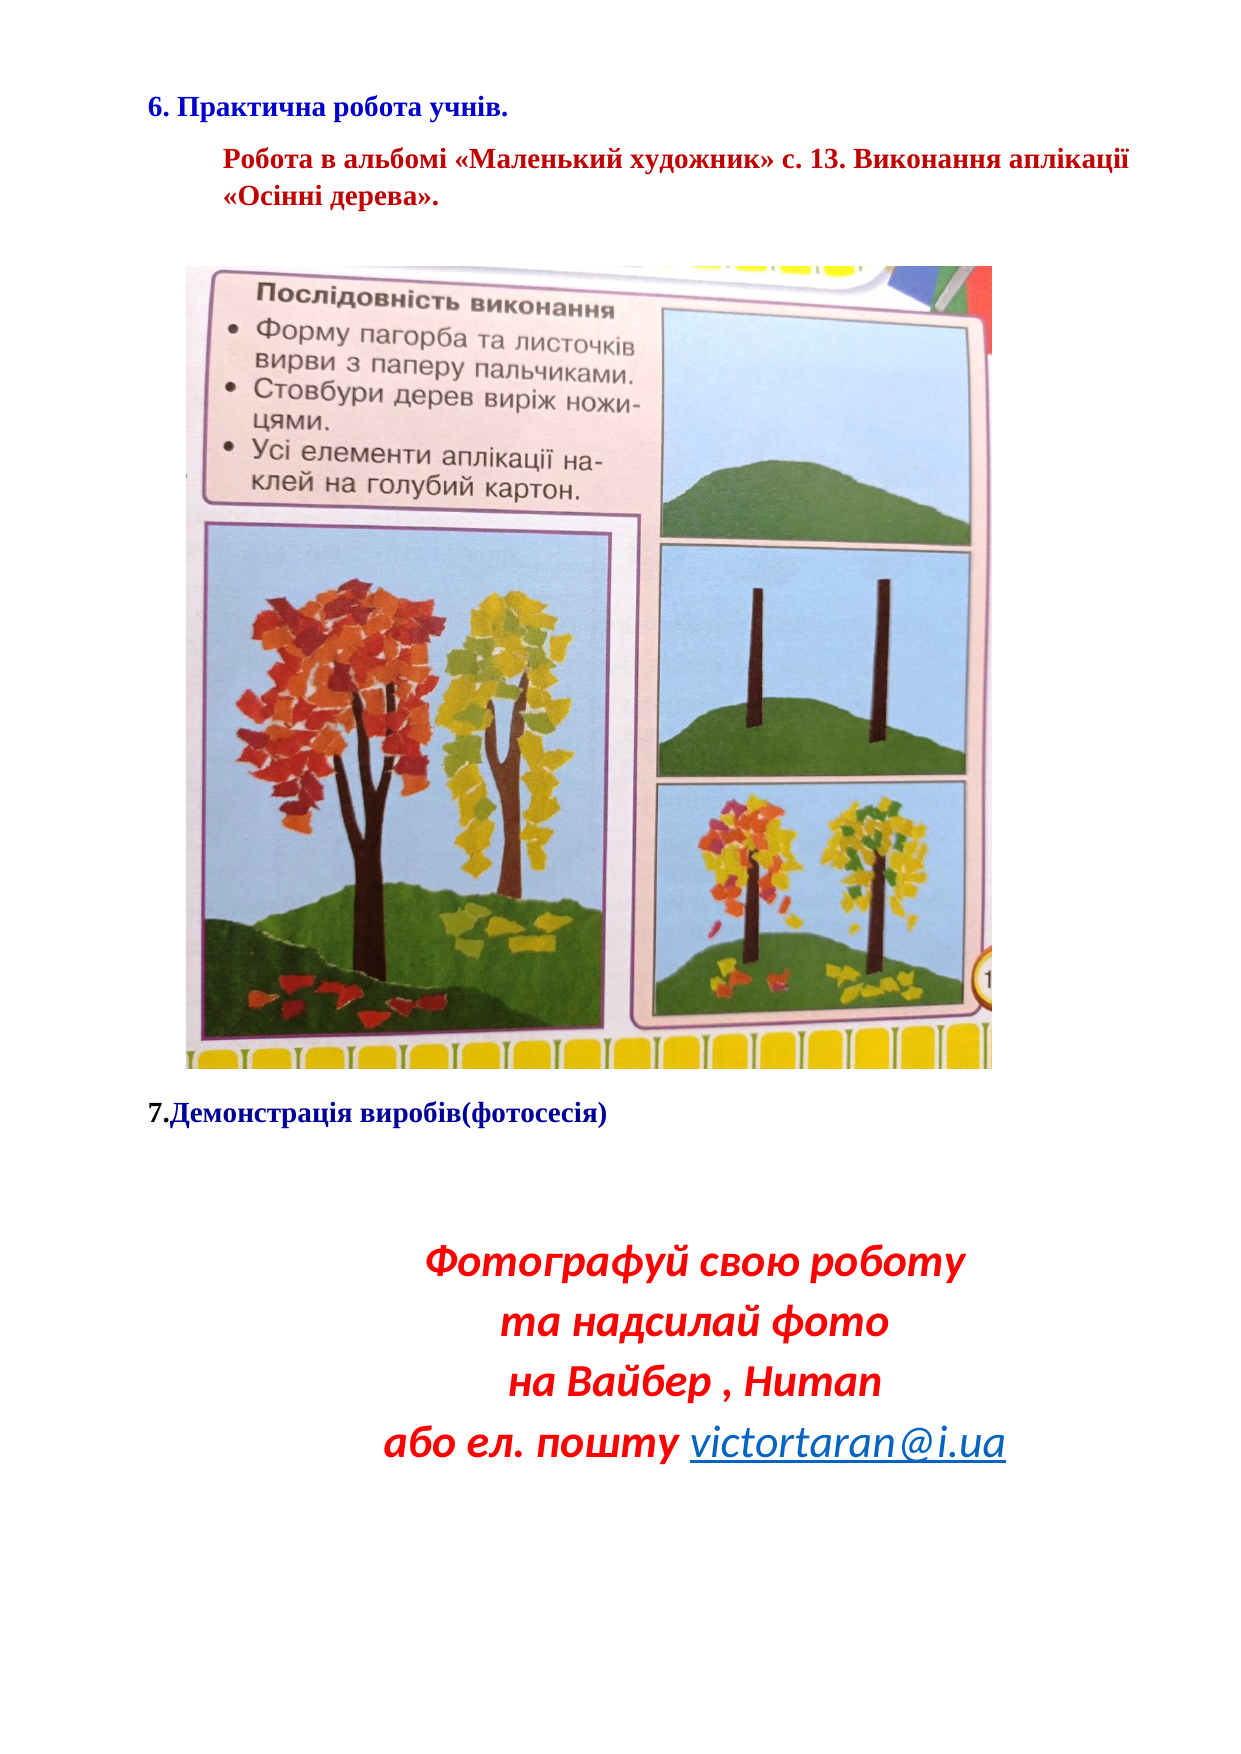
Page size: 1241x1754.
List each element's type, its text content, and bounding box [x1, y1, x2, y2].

picture [185, 266, 992, 1069]
list або ел. пошту victortaran@i.ua [223, 1413, 1167, 1468]
list Фотографуй свою роботу [223, 1232, 1167, 1288]
text Робота в альбомі «Маленький художник» с. 13. Виконання аплікації «Осінні дерева». [223, 141, 1167, 211]
list на Вайбер , Human [223, 1352, 1167, 1408]
text 6. Практична робота учнів. [148, 89, 1167, 122]
text 7.Демонстрація виробів(фотосесія) [148, 1095, 1167, 1128]
list та надсилай фото [223, 1292, 1167, 1348]
